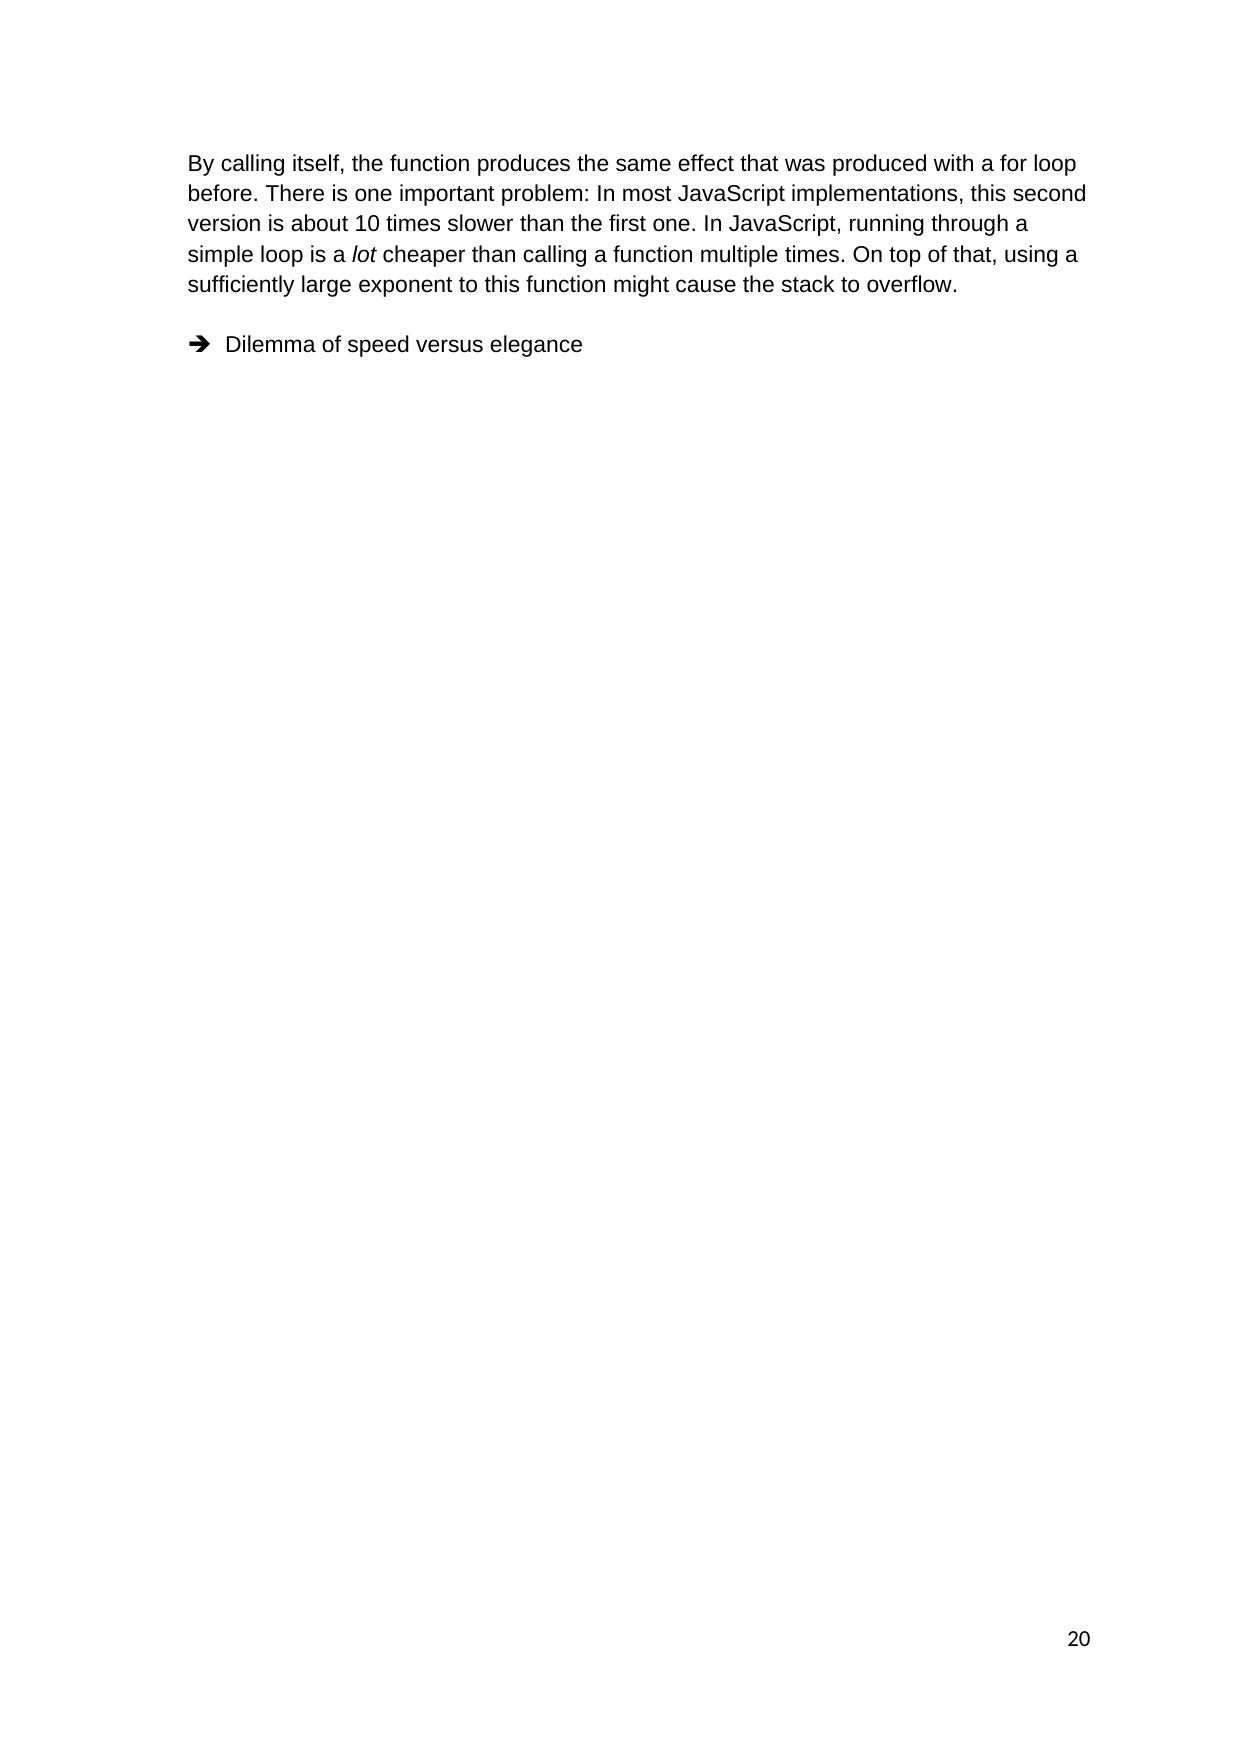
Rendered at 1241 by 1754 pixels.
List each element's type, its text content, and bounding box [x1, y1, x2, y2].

list Dilemma of speed versus elegance [187, 331, 1090, 358]
list By calling itself, the function produces the same effect that was produced with a for loop before. There is one important problem: In most JavaScript implementations, this second version is about 10 times slower than the first one. In JavaScript, running through a simple loop is a lot cheaper than calling a function multiple times. On top of that, using a sufficiently large exponent to this function might cause the stack to overflow. [187, 150, 1090, 297]
